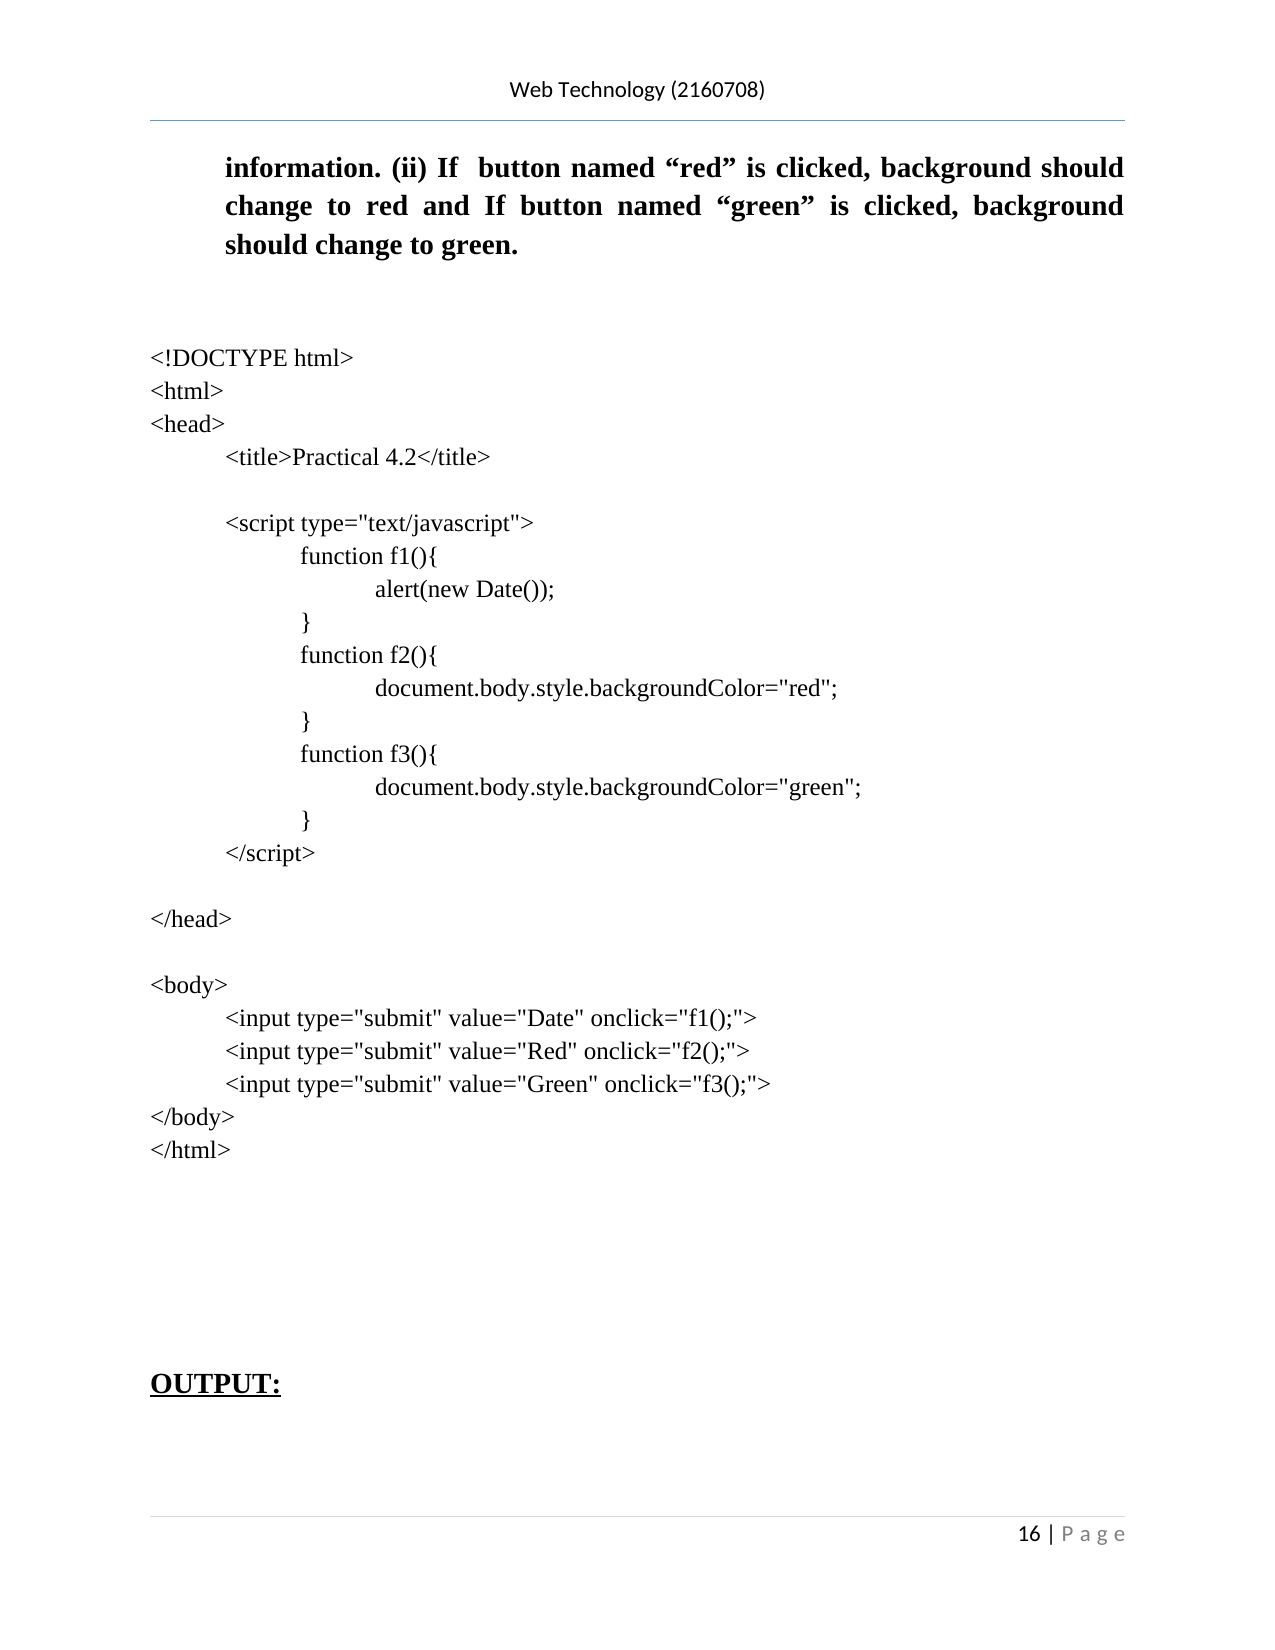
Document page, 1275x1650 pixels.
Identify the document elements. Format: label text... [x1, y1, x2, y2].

text function f3(){ [225, 739, 1125, 768]
text <input type="submit" value="Red" onclick="f2();"> [150, 1036, 1125, 1065]
text </body> [150, 1102, 1125, 1131]
text <head> [150, 409, 1125, 437]
text } [150, 607, 1125, 636]
text <body> [150, 970, 1125, 999]
text OUTPUT: [150, 1366, 1125, 1400]
text <script type="text/javascript"> [150, 508, 1125, 537]
text alert(new Date()); [150, 574, 1125, 603]
text <html> [150, 376, 1125, 404]
text </script> [150, 838, 1125, 867]
text function f1(){ [150, 541, 1125, 569]
text document.body.style.backgroundColor="green"; [225, 772, 1125, 801]
text </head> [150, 904, 1125, 933]
text <title>Practical 4.2</title> [150, 442, 1125, 471]
text document.body.style.backgroundColor="red"; [225, 673, 1125, 702]
text function f2(){ [225, 640, 1125, 669]
text <input type="submit" value="Date" onclick="f1();"> [150, 1003, 1125, 1032]
text } [225, 805, 1125, 834]
text } [225, 706, 1125, 735]
text </html> [150, 1135, 1125, 1164]
text <input type="submit" value="Green" onclick="f3();"> [150, 1069, 1125, 1098]
text <!DOCTYPE html> [150, 343, 1125, 371]
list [187, 150, 1125, 261]
